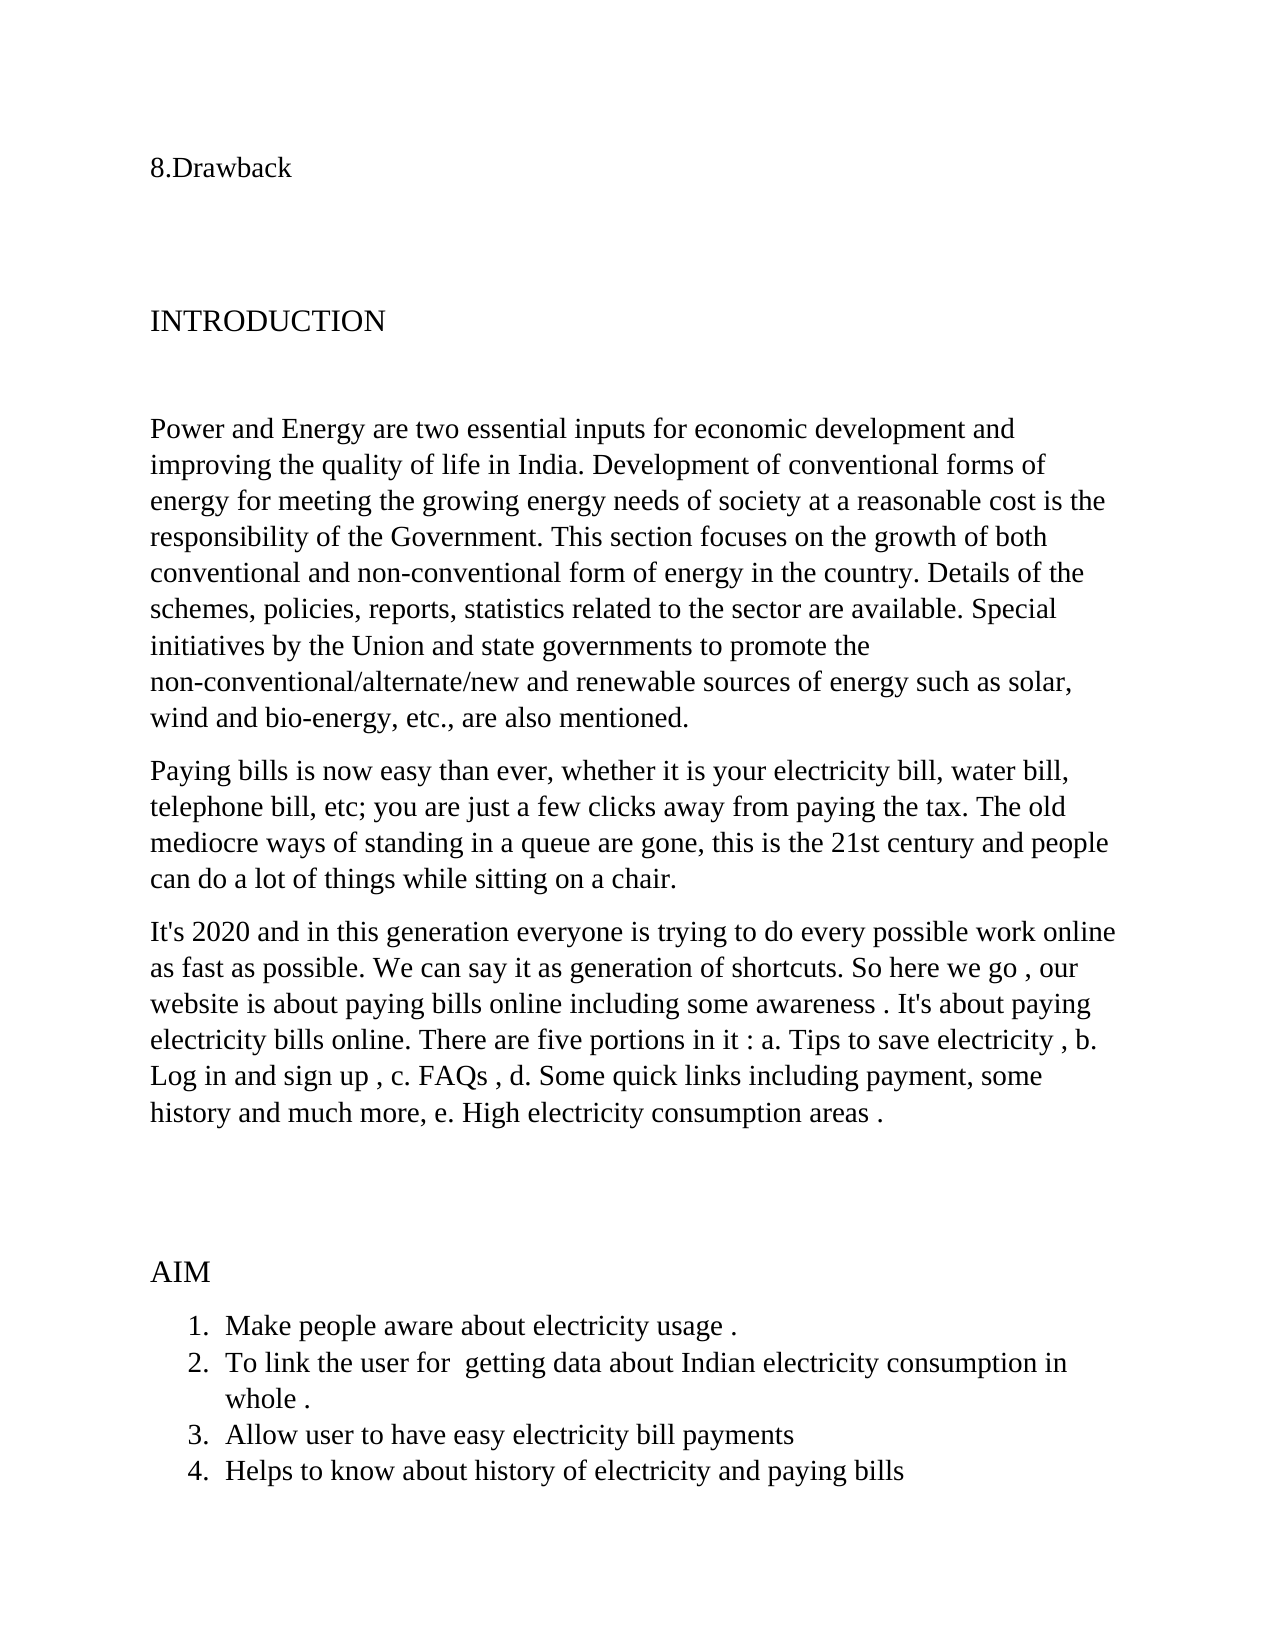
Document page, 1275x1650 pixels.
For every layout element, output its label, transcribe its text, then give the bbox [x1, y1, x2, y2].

list Make people aware about electricity usage . [187, 1308, 1125, 1342]
text 8.Drawback [150, 150, 1125, 183]
list Allow user to have easy electricity bill payments [187, 1417, 1125, 1451]
text INTRODUCTION [150, 302, 1125, 338]
list Helps to know about history of electricity and paying bills [187, 1453, 1125, 1487]
text AIM [150, 1253, 1125, 1289]
text Paying bills is now easy than ever, whether it is your electricity bill, water bill, telephone bill, etc; you are just a few clicks away from paying the tax. The old mediocre ways of standing in a queue are gone, this is the 21st century and people can do a lot of things while sitting on a chair. [150, 753, 1125, 895]
text It's 2020 and in this generation everyone is trying to do every possible work online as fast as possible. We can say it as generation of shortcuts. So here we go , our website is about paying bills online including some awareness . It's about paying electricity bills online. There are five portions in it : a. Tips to save electricity , b. Log in and sign up , c. FAQs , d. Some quick links including payment, some history and much more, e. High electricity consumption areas . [150, 914, 1125, 1128]
text Power and Energy are two essential inputs for economic development and improving the quality of life in India. Development of conventional forms of energy for meeting the growing energy needs of society at a reasonable cost is the responsibility of the Government. This section focuses on the growth of both conventional and non-conventional form of energy in the country. Details of the schemes, policies, reports, statistics related to the sector are available. Special initiatives by the Union and state governments to promote the non-conventional/alternate/new and renewable sources of energy such as solar, wind and bio-energy, etc., are also mentioned. [150, 411, 1125, 733]
list To link the user for getting data about Indian electricity consumption in whole . [187, 1345, 1125, 1414]
